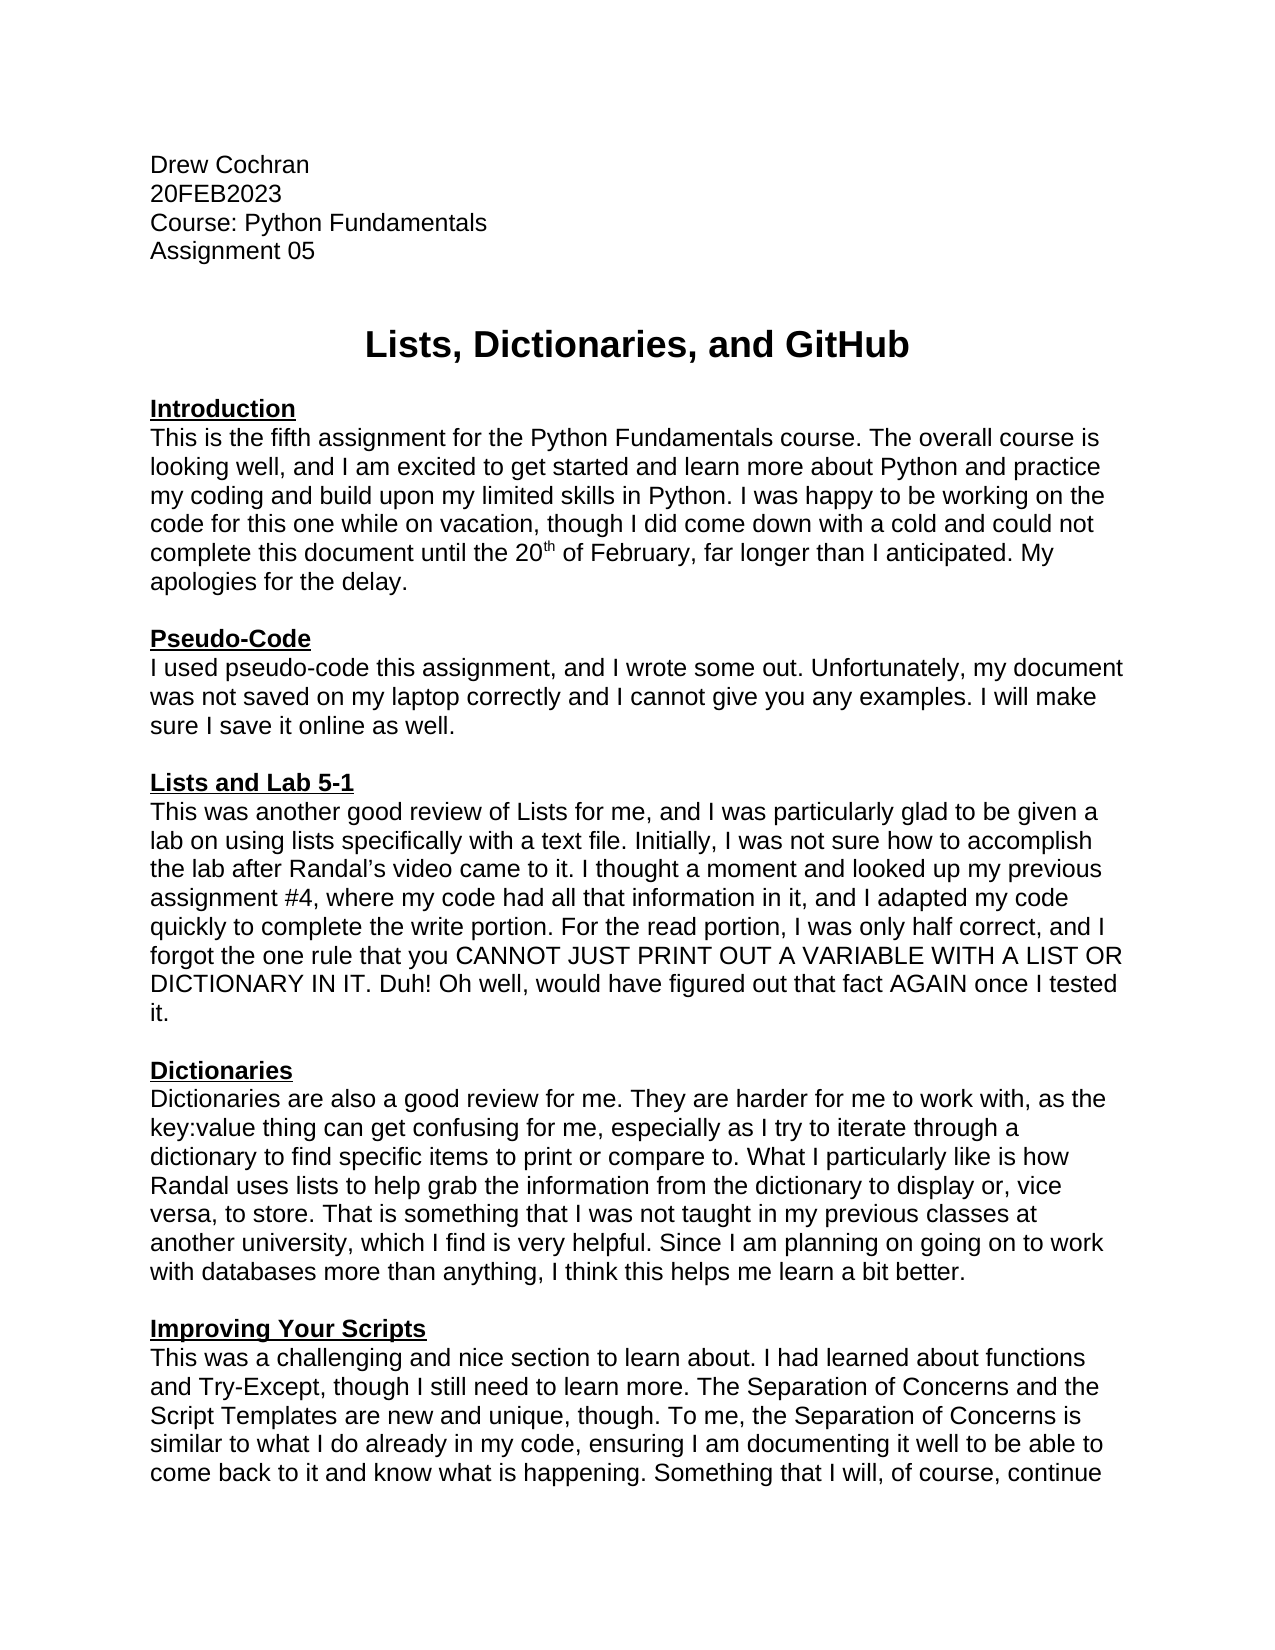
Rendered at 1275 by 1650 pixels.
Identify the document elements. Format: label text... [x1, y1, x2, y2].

text Course: Python Fundamentals [150, 207, 1125, 236]
text Drew Cochran [150, 150, 1125, 179]
text Assignment 05 [150, 236, 1125, 265]
text Dictionaries [150, 1056, 1125, 1084]
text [150, 1343, 1125, 1487]
text 20FEB2023 [150, 179, 1125, 207]
text I used pseudo-code this assignment, and I wrote some out. Unfortunately, my document was not saved on my laptop correctly and I cannot give you any examples. I will make sure I save it online as well. [150, 653, 1125, 739]
text This is the fifth assignment for the Python Fundamentals course. The overall course is looking well, and I am excited to get started and learn more about Python and practice my coding and build upon my limited skills in Python. I was happy to be working on the code for this one while on vacation, though I did come down with a cold and could not complete this document until the 20th of February, far longer than I anticipated. My apologies for the delay. [150, 423, 1125, 596]
text Dictionaries are also a good review for me. They are harder for me to work with, as the key:value thing can get confusing for me, especially as I try to iterate through a dictionary to find specific items to print or compare to. What I particularly like is how Randal uses lists to help grab the information from the dictionary to display or, vice versa, to store. That is something that I was not taught in my previous classes at another university, which I find is very helpful. Since I am planning on going on to work with databases more than anything, I think this helps me learn a bit better. [150, 1084, 1125, 1286]
text Improving Your Scripts [150, 1314, 1125, 1343]
text This was another good review of Lists for me, and I was particularly glad to be given a lab on using lists specifically with a text file. Initially, I was not sure how to accomplish the lab after Randal’s video came to it. I thought a moment and looked up my previous assignment #4, where my code had all that information in it, and I adapted my code quickly to complete the write portion. For the read portion, I was only half correct, and I forgot the one rule that you CANNOT JUST PRINT OUT A VARIABLE WITH A LIST OR DICTIONARY IN IT. Duh! Oh well, would have figured out that fact AGAIN once I tested it. [150, 797, 1125, 1027]
text Lists, Dictionaries, and GitHub [150, 322, 1125, 366]
text Lists and Lab 5-1 [150, 768, 1125, 797]
text Introduction [150, 394, 1125, 423]
text Pseudo-Code [150, 624, 1125, 653]
